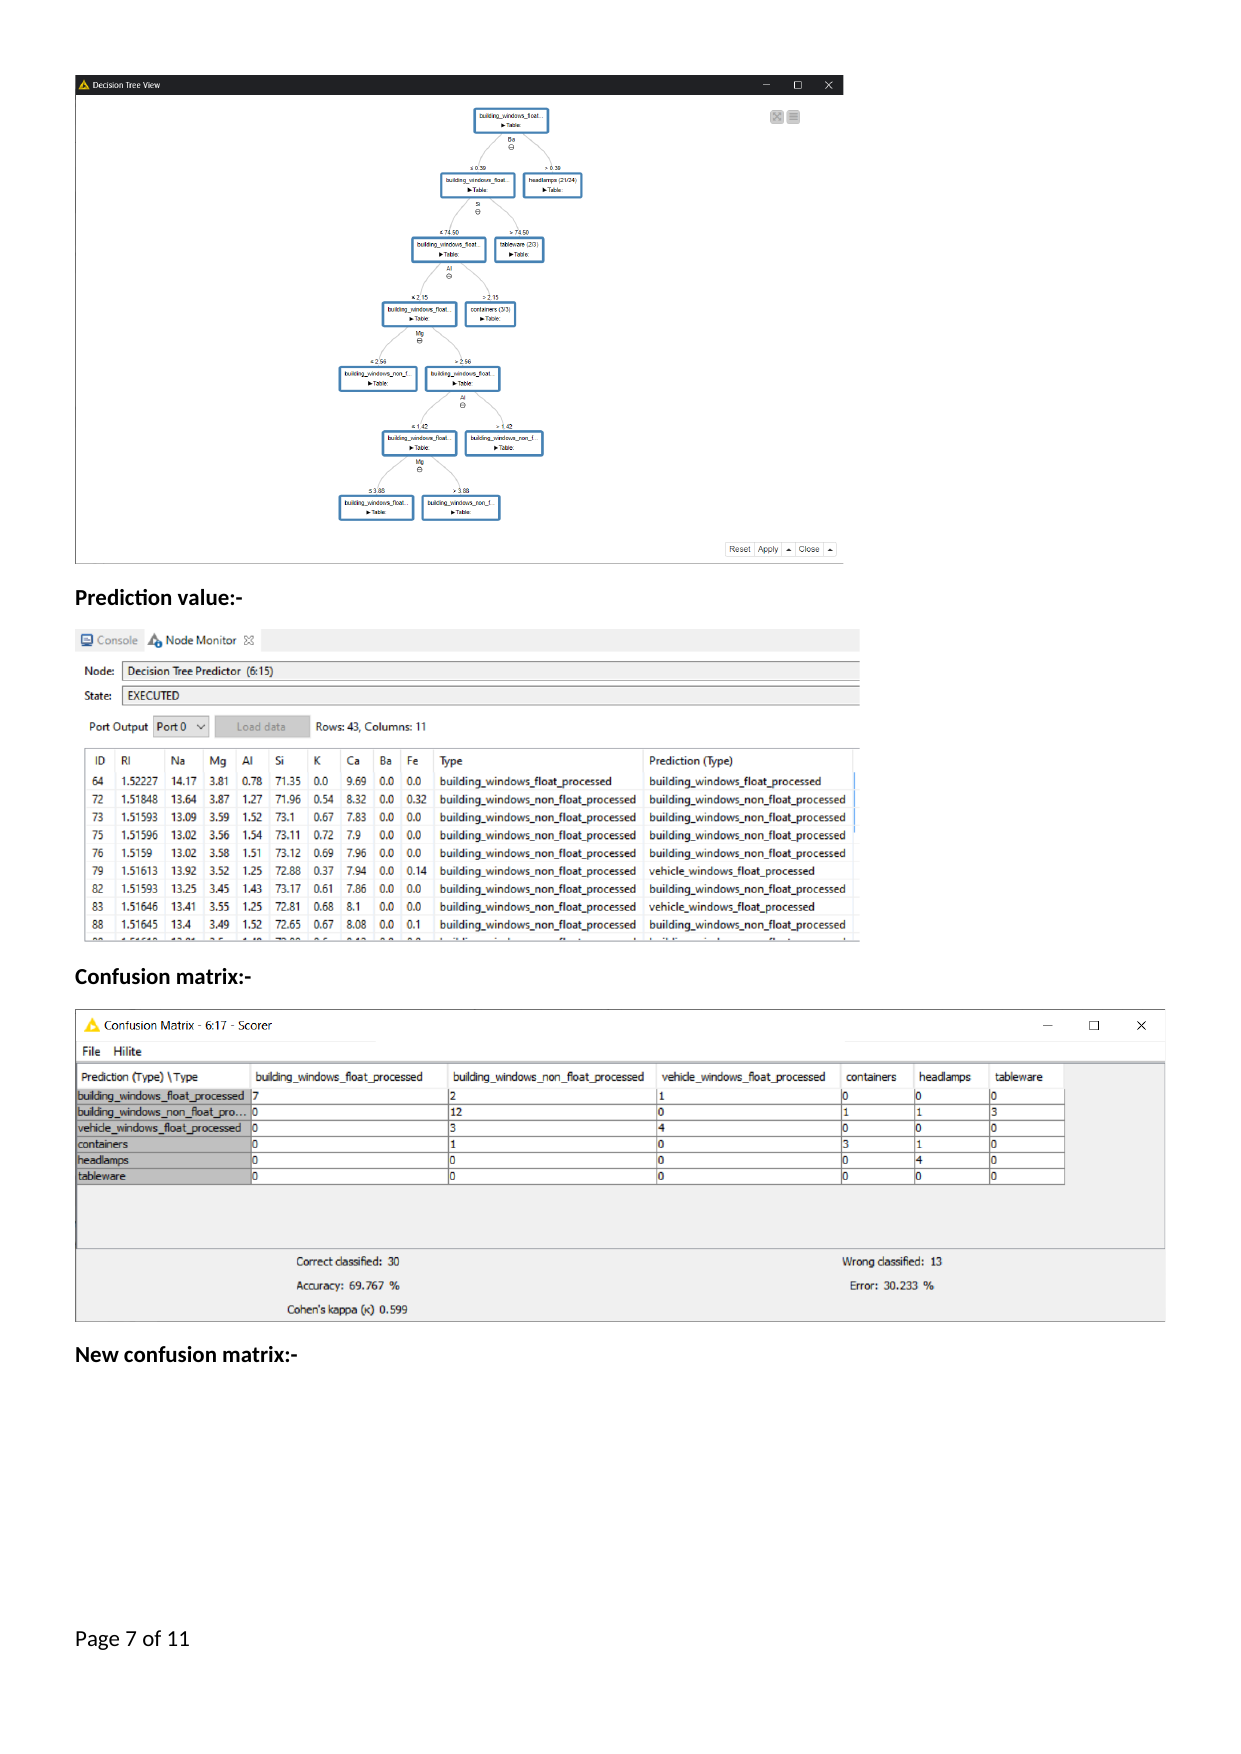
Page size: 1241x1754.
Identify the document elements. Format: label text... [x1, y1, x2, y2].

text Prediction value:- [75, 583, 1165, 611]
picture [75, 1009, 1166, 1322]
text Confusion matrix:- [75, 962, 1165, 991]
picture [75, 629, 860, 944]
picture [75, 75, 844, 564]
text New confusion matrix:- [75, 1341, 1165, 1369]
